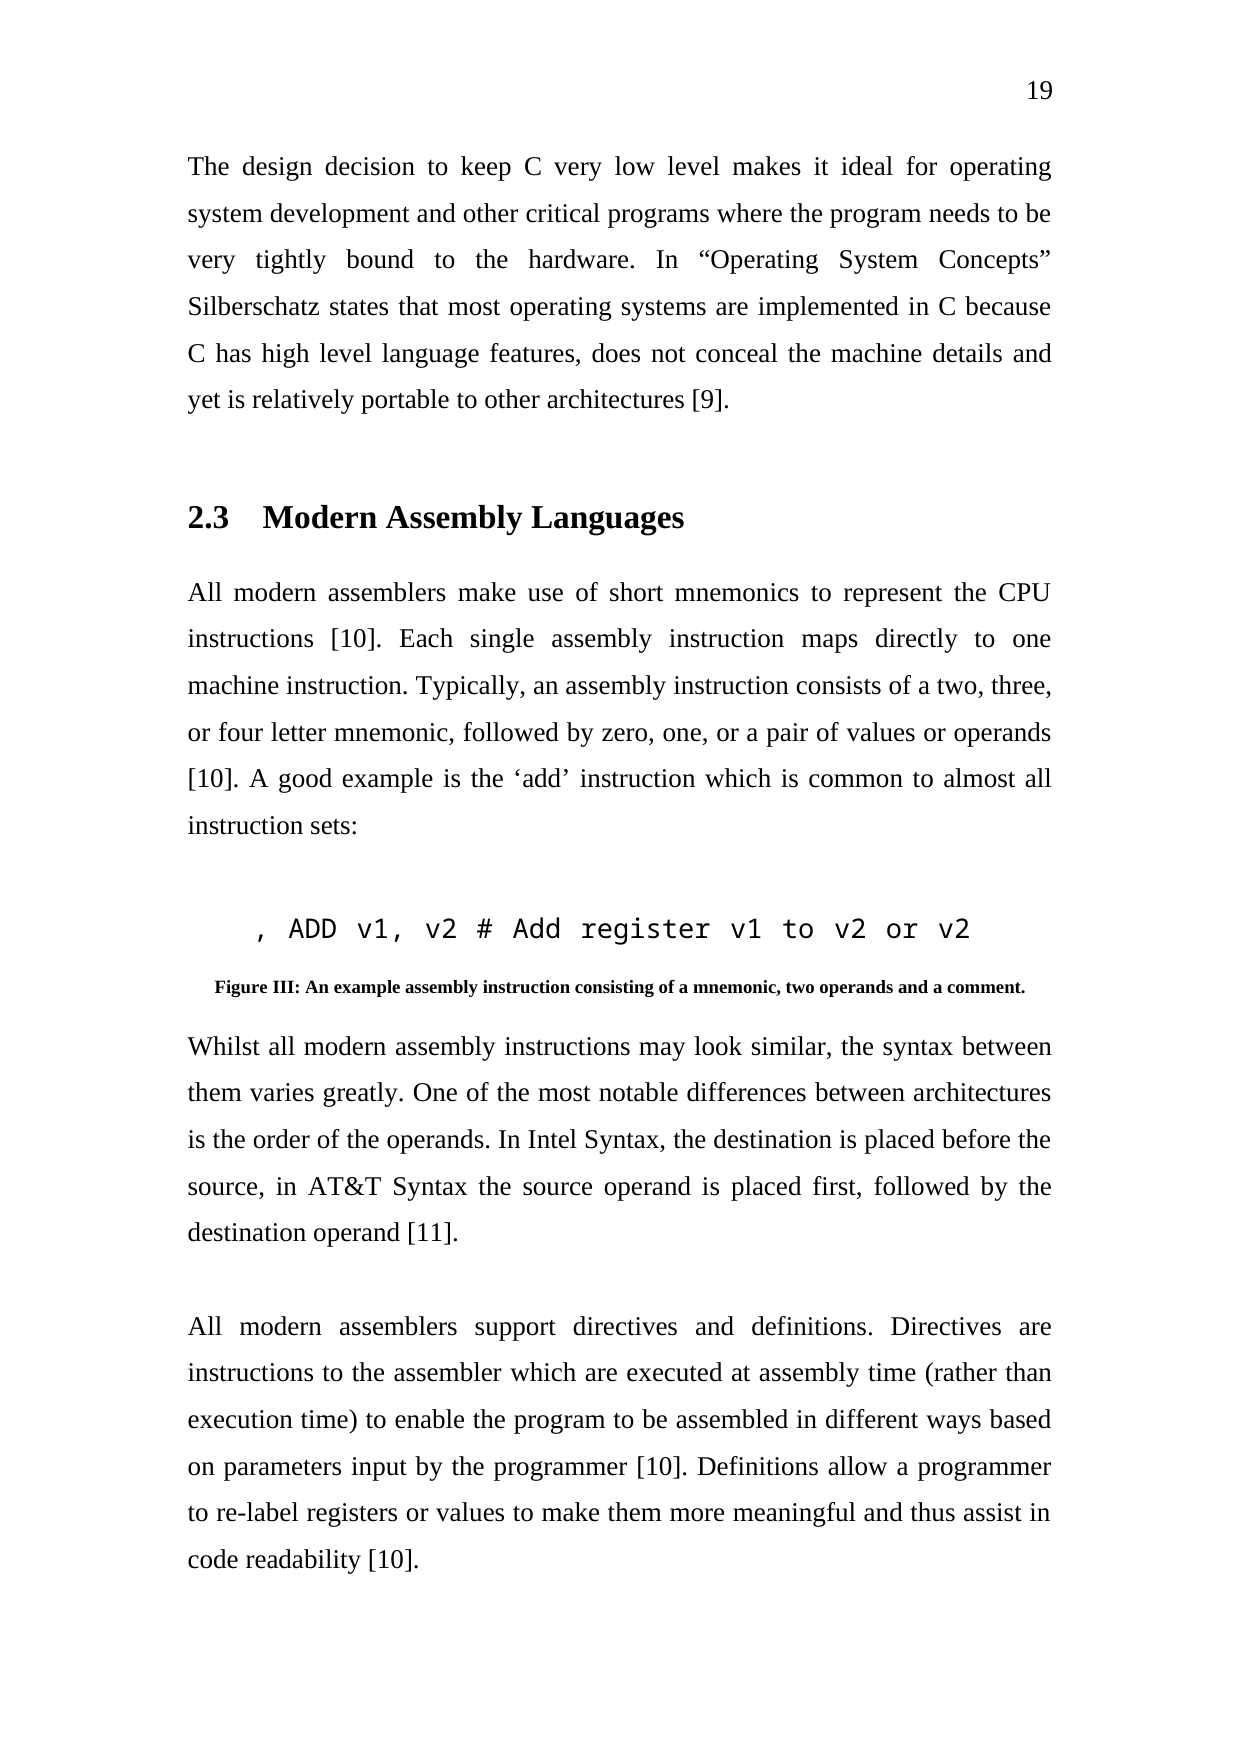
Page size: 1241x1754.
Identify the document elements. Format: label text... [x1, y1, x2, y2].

text All modern assemblers make use of short mnemonics to represent the CPU instructions [10]. Each single assembly instruction maps directly to one machine instruction. Typically, an assembly instruction consists of a two, three, or four letter mnemonic, followed by zero, one, or a pair of values or operands [10]. A good example is the ‘add’ instruction which is common to almost all instruction sets: [187, 576, 1053, 840]
subtitle Modern Assembly Languages [187, 497, 1053, 536]
text The design decision to keep C very low level makes it ideal for operating system development and other critical programs where the program needs to be very tightly bound to the hardware. In “Operating System Concepts” Silberschatz states that most operating systems are implemented in C because C has high level language features, does not conceal the machine details and yet is relatively portable to other architectures [9]. [187, 150, 1053, 414]
text Whilst all modern assembly instructions may look similar, the syntax between them varies greatly. One of the most notable differences between architectures is the order of the operands. In Intel Syntax, the destination is placed before the source, in AT&T Syntax the source operand is placed first, followed by the destination operand [11]. [187, 1029, 1053, 1247]
text All modern assemblers support directives and definitions. Directives are instructions to the assembler which are executed at assembly time (rather than execution time) to enable the program to be assembled in different ways based on parameters input by the programmer [10]. Definitions allow a programmer to re-label registers or values to make them more meaningful and thus assist in code readability [10]. [187, 1309, 1053, 1574]
